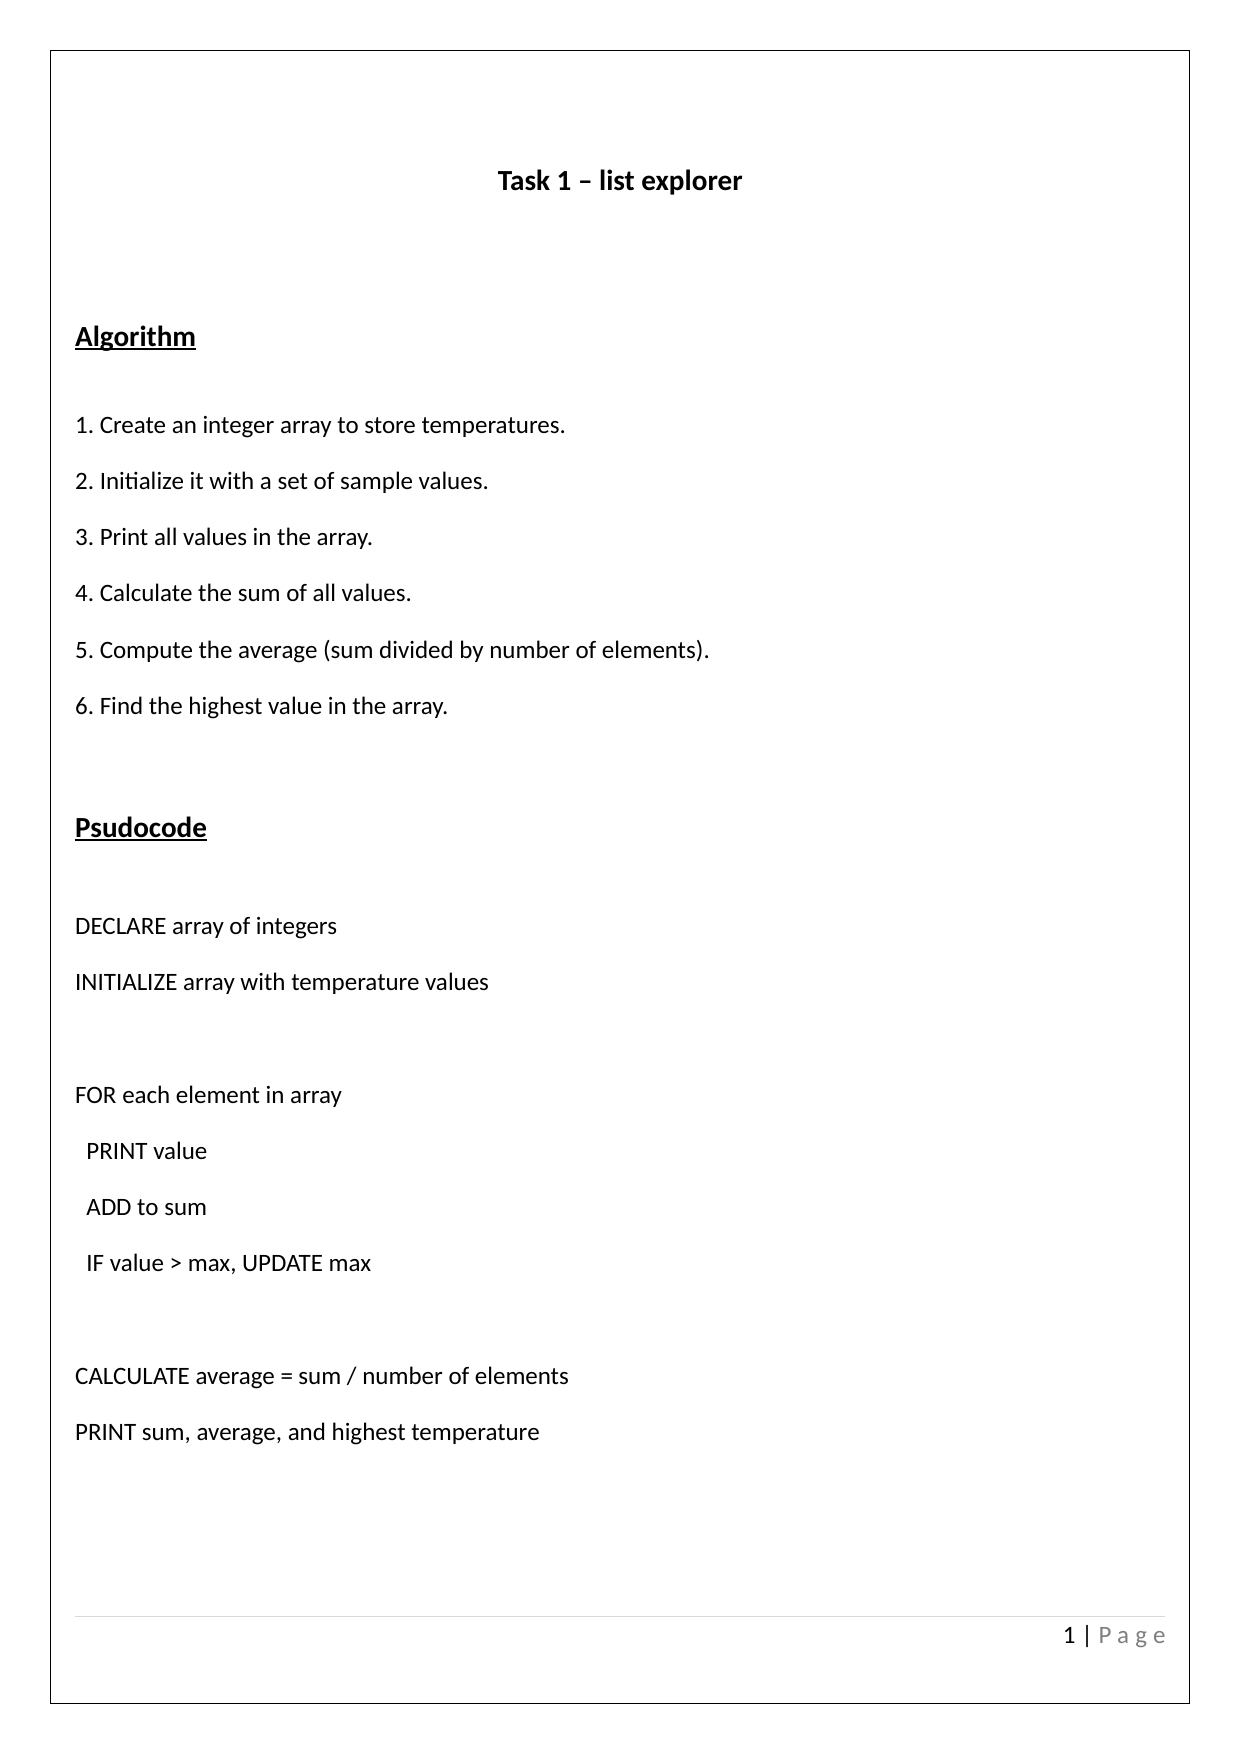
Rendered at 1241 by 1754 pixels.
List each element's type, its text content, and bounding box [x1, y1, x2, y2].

text Task 1 – list explorer [75, 75, 1165, 198]
text 4. Calculate the sum of all values. [75, 577, 1165, 608]
text INITIALIZE array with temperature values [75, 966, 1165, 997]
text ADD to sum [75, 1191, 1165, 1222]
text Psudocode [75, 809, 1165, 884]
text 2. Initialize it with a set of sample values. [75, 465, 1165, 496]
text IF value > max, UPDATE max [75, 1248, 1165, 1278]
text FOR each element in array [75, 1079, 1165, 1109]
text CALCULATE average = sum / number of elements [75, 1360, 1165, 1391]
text PRINT sum, average, and highest temperature [75, 1416, 1165, 1447]
text 6. Find the highest value in the array. [75, 690, 1165, 721]
text PRINT value [75, 1135, 1165, 1166]
text 3. Print all values in the array. [75, 521, 1165, 552]
text Algorithm 1. Create an integer array to store temperatures. [75, 225, 1165, 439]
text DECLARE array of integers [75, 910, 1165, 941]
text 5. Compute the average (sum divided by number of elements). [75, 634, 1165, 664]
